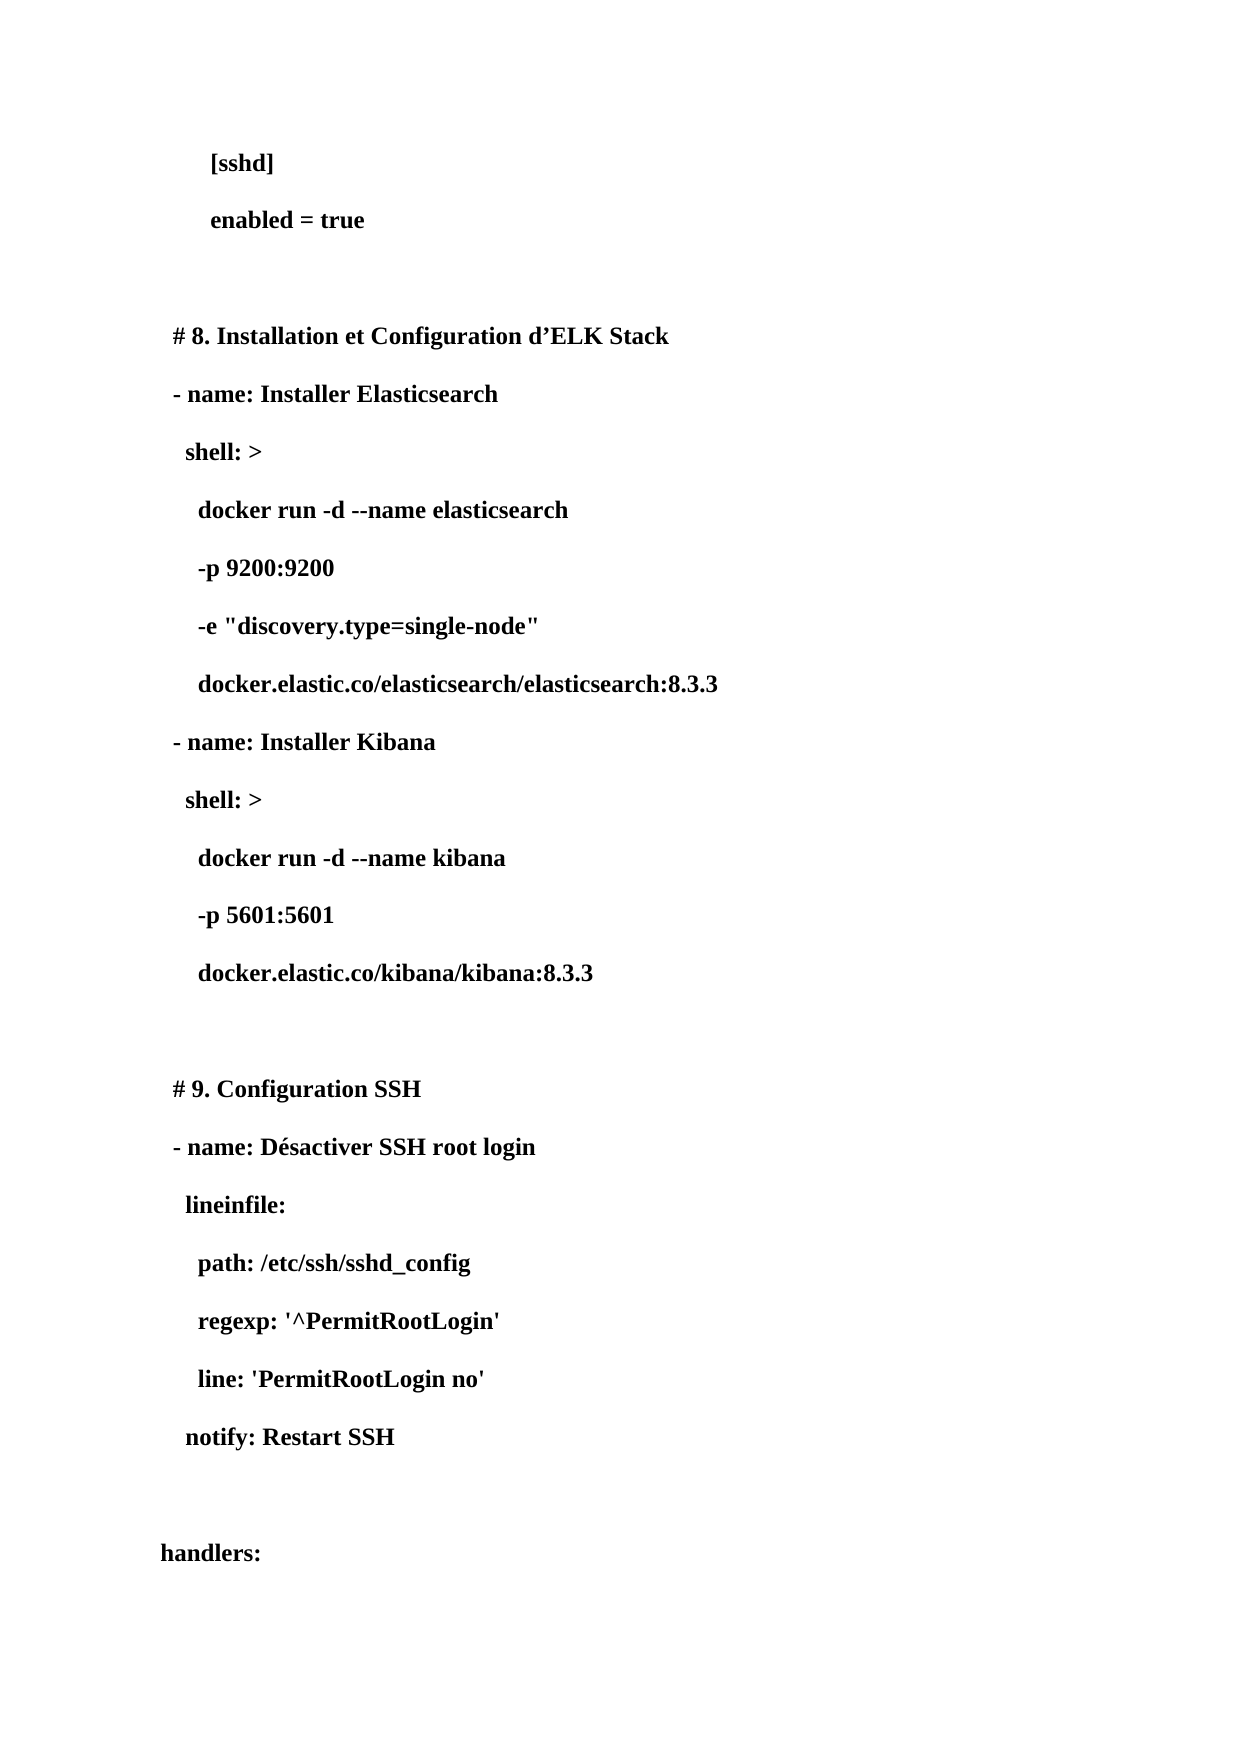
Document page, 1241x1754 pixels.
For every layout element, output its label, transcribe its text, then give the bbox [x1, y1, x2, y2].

text [sshd] [148, 148, 1093, 176]
text docker run -d --name elasticsearch [148, 495, 1093, 524]
text enabled = true [148, 206, 1093, 234]
text handlers: [148, 1538, 1093, 1566]
text shell: > [148, 437, 1093, 466]
text # 8. Installation et Configuration d’ELK Stack [148, 321, 1093, 350]
text line: 'PermitRootLogin no' [148, 1364, 1093, 1393]
text notify: Restart SSH [148, 1422, 1093, 1451]
text path: /etc/ssh/sshd_config [148, 1248, 1093, 1277]
text regexp: '^PermitRootLogin' [148, 1306, 1093, 1335]
text docker run -d --name kibana [148, 843, 1093, 871]
text docker.elastic.co/kibana/kibana:8.3.3 [148, 958, 1093, 987]
text -e "discovery.type=single-node" [148, 611, 1093, 640]
text -p 5601:5601 [148, 901, 1093, 929]
text docker.elastic.co/elasticsearch/elasticsearch:8.3.3 [148, 669, 1093, 698]
text - name: Installer Kibana [148, 727, 1093, 756]
text shell: > [148, 785, 1093, 813]
text # 9. Configuration SSH [148, 1074, 1093, 1103]
text -p 9200:9200 [148, 553, 1093, 582]
text - name: Installer Elasticsearch [148, 379, 1093, 408]
text lineinfile: [148, 1190, 1093, 1219]
text - name: Désactiver SSH root login [148, 1132, 1093, 1161]
